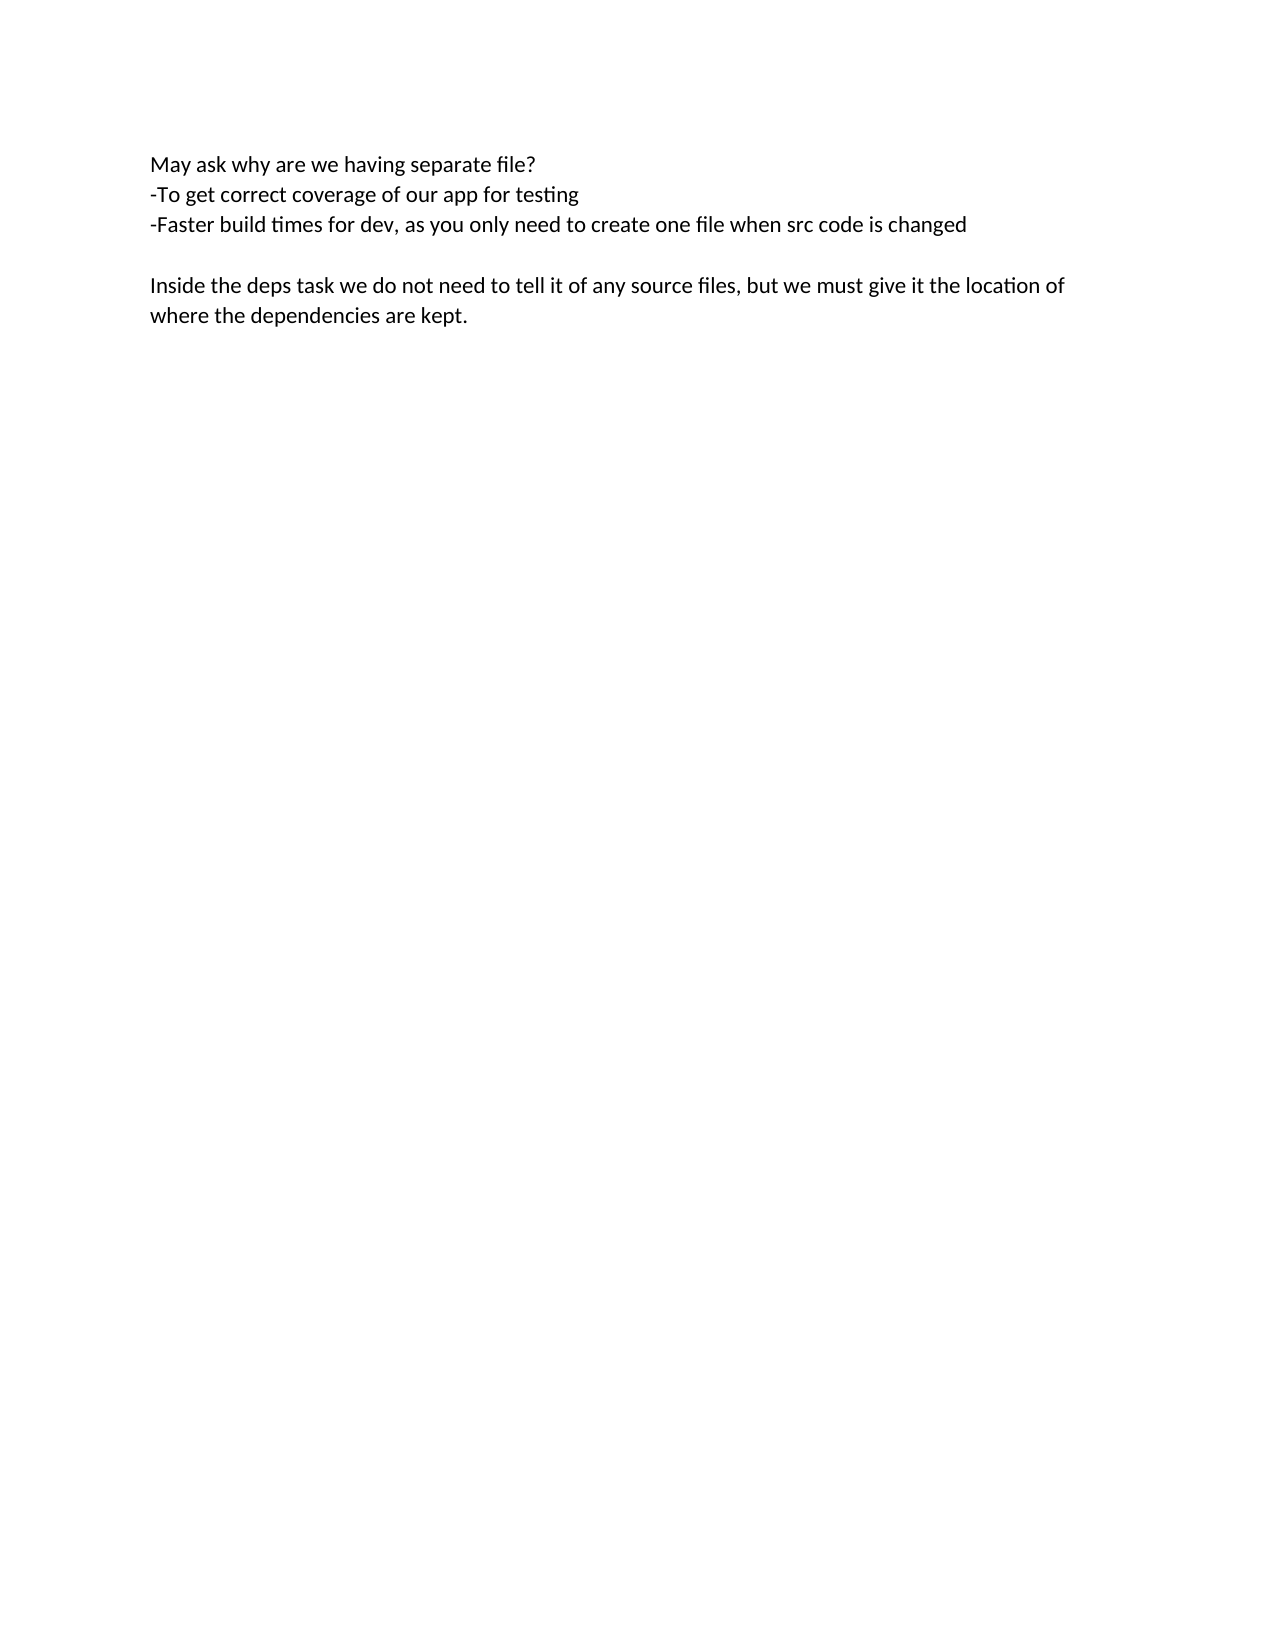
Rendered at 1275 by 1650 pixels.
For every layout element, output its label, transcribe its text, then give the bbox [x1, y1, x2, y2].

text -Faster build times for dev, as you only need to create one file when src code is changed [150, 210, 1125, 238]
text May ask why are we having separate file? [150, 150, 1125, 178]
text Inside the deps task we do not need to tell it of any source files, but we must give it the location of where the dependencies are kept. [150, 271, 1125, 329]
text -To get correct coverage of our app for testing [150, 180, 1125, 208]
